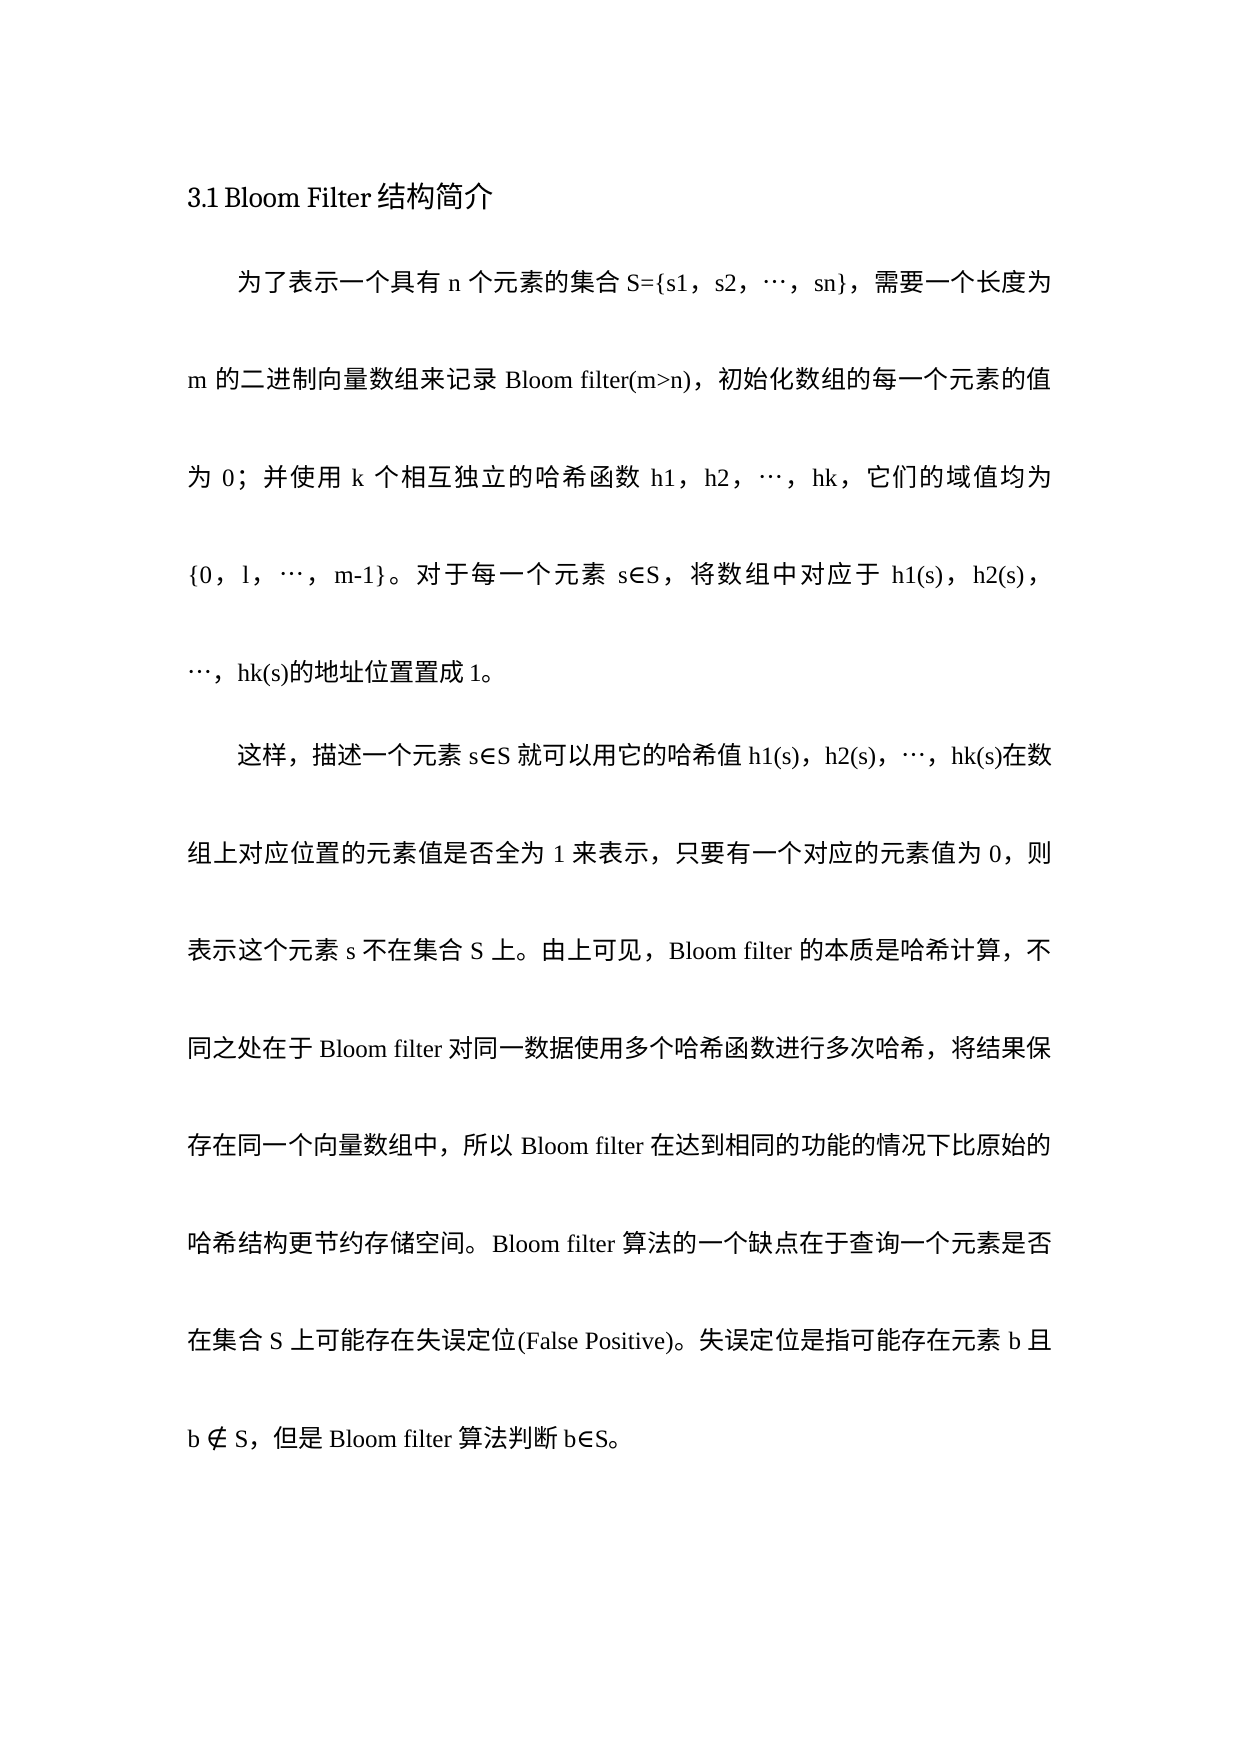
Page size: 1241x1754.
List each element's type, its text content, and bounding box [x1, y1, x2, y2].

subtitle 3.1 Bloom Filter结构简介 [187, 162, 1053, 227]
text 这样，描述一个元素 s∈S 就可以用它的哈希值 h1(s)，h2(s)，…，hk(s)在数组上对应位置的元素值是否全为 1 来表示，只要有一个对应的元素值为 0，则表示这个元素 s 不在集合 S 上。由上可见，Bloom filter 的本质是哈希计算，不同之处在于 Bloom filter 对同一数据使用多个哈希函数进行多次哈希，将结果保存在同一个向量数组中，所以 Bloom filter 在达到相同的功能的情况下比原始的哈希结构更节约存储空间。Bloom filter 算法的一个缺点在于查询一个元素是否在集合 S 上可能存在失误定位(False Positive)。失误定位是指可能存在元素 b 且 b ∉ S，但是 Bloom filter 算法判断 b∈S。 [187, 721, 1053, 1469]
text 为了表示一个具有 n 个元素的集合S={s1，s2，…，sn}，需要一个长度为 m 的二进制向量数组来记录 Bloom filter(m>n)，初始化数组的每一个元素的值为 0；并使用 k 个相互独立的哈希函数 h1，h2，…，hk，它们的域值均为{0，l，…，m-1}。对于每一个元素 s∈S，将数组中对应于 h1(s)，h2(s)，…，hk(s)的地址位置置成1。 [187, 248, 1053, 703]
